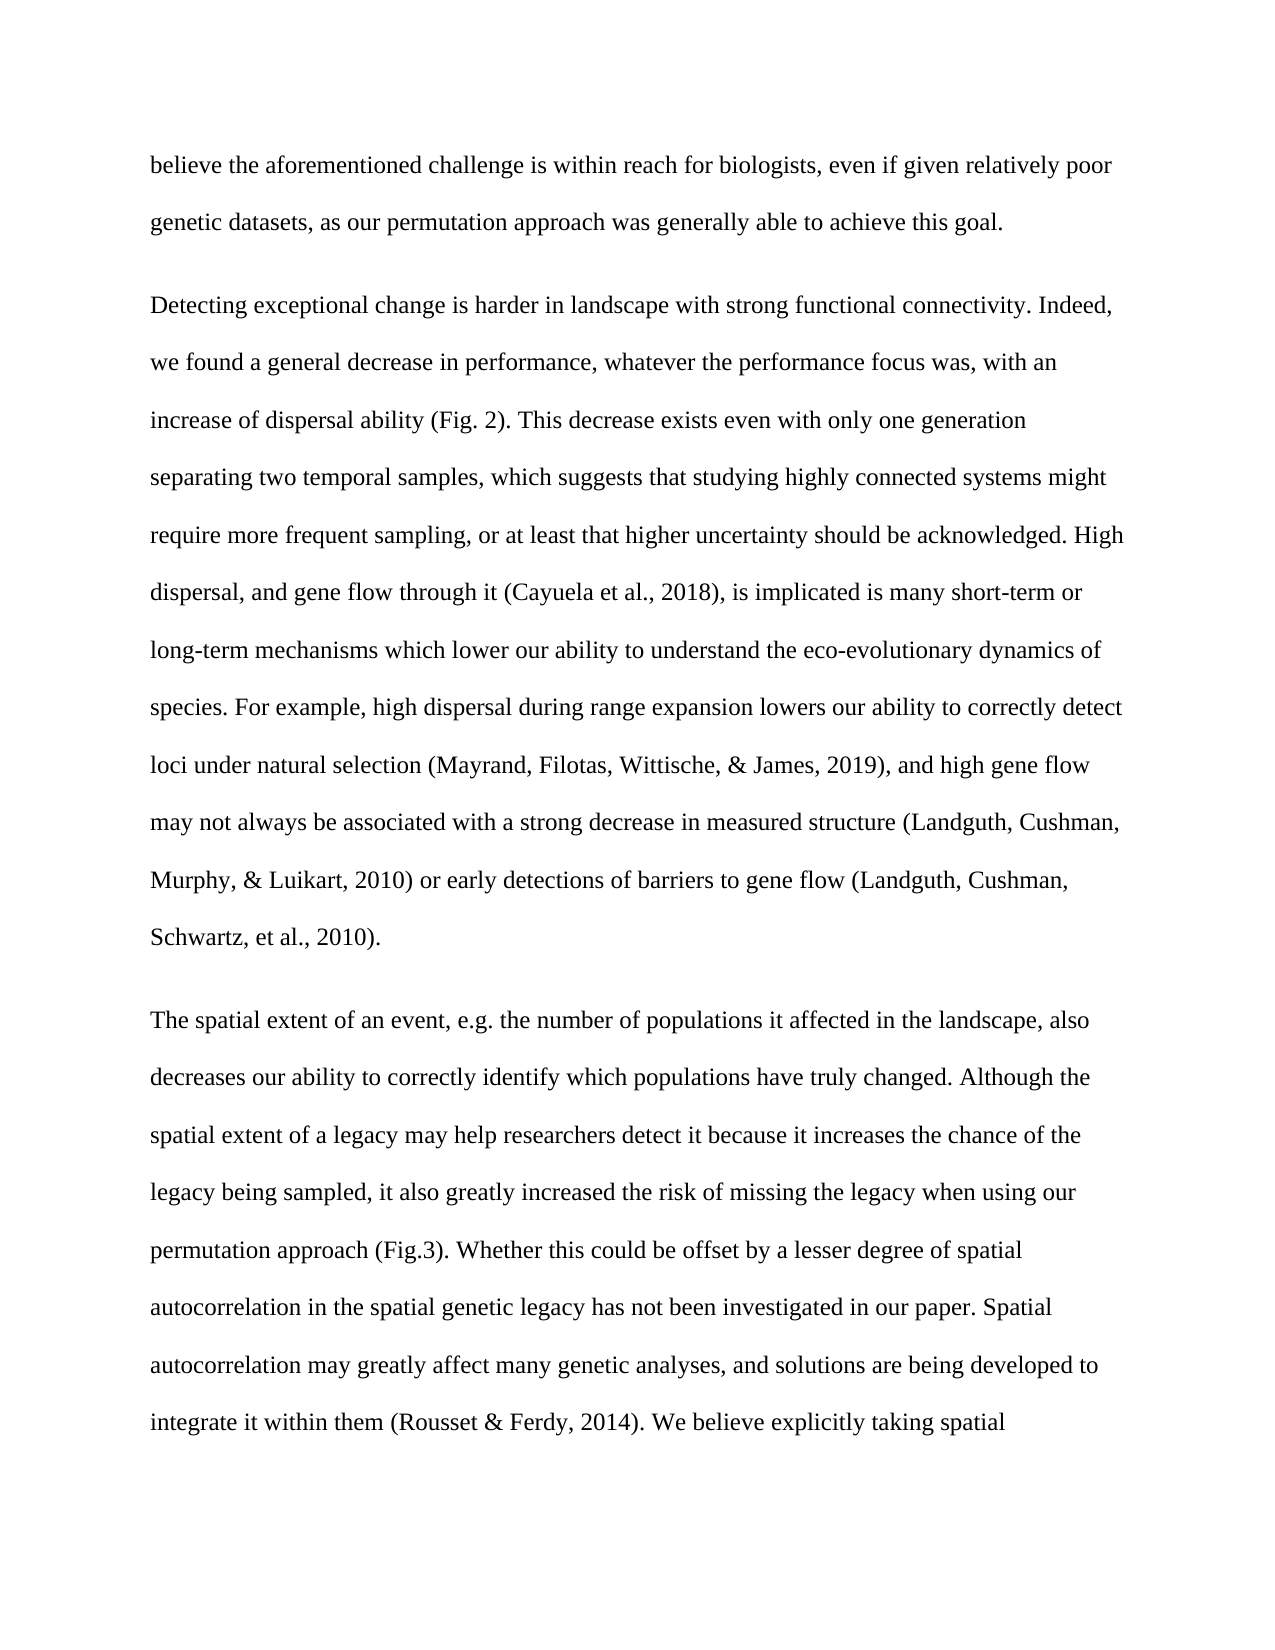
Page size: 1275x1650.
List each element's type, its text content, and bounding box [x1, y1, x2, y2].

text Detecting exceptional change is harder in landscape with strong functional connectivity. Indeed, we found a general decrease in performance, whatever the performance focus was, with an increase of dispersal ability (Fig. 2). This decrease exists even with only one generation separating two temporal samples, which suggests that studying highly connected systems might require more frequent sampling, or at least that higher uncertainty should be acknowledged. High dispersal, and gene flow through it (Cayuela et al., 2018), is implicated is many short-term or long-term mechanisms which lower our ability to understand the eco-evolutionary dynamics of species. For example, high dispersal during range expansion lowers our ability to correctly detect loci under natural selection (Mayrand, Filotas, Wittische, & James, 2019), and high gene flow may not always be associated with a strong decrease in measured structure (Landguth, Cushman, Murphy, & Luikart, 2010) or early detections of barriers to gene flow (Landguth, Cushman, Schwartz, et al., 2010). [150, 290, 1125, 951]
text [150, 1005, 1125, 1436]
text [150, 150, 1125, 236]
